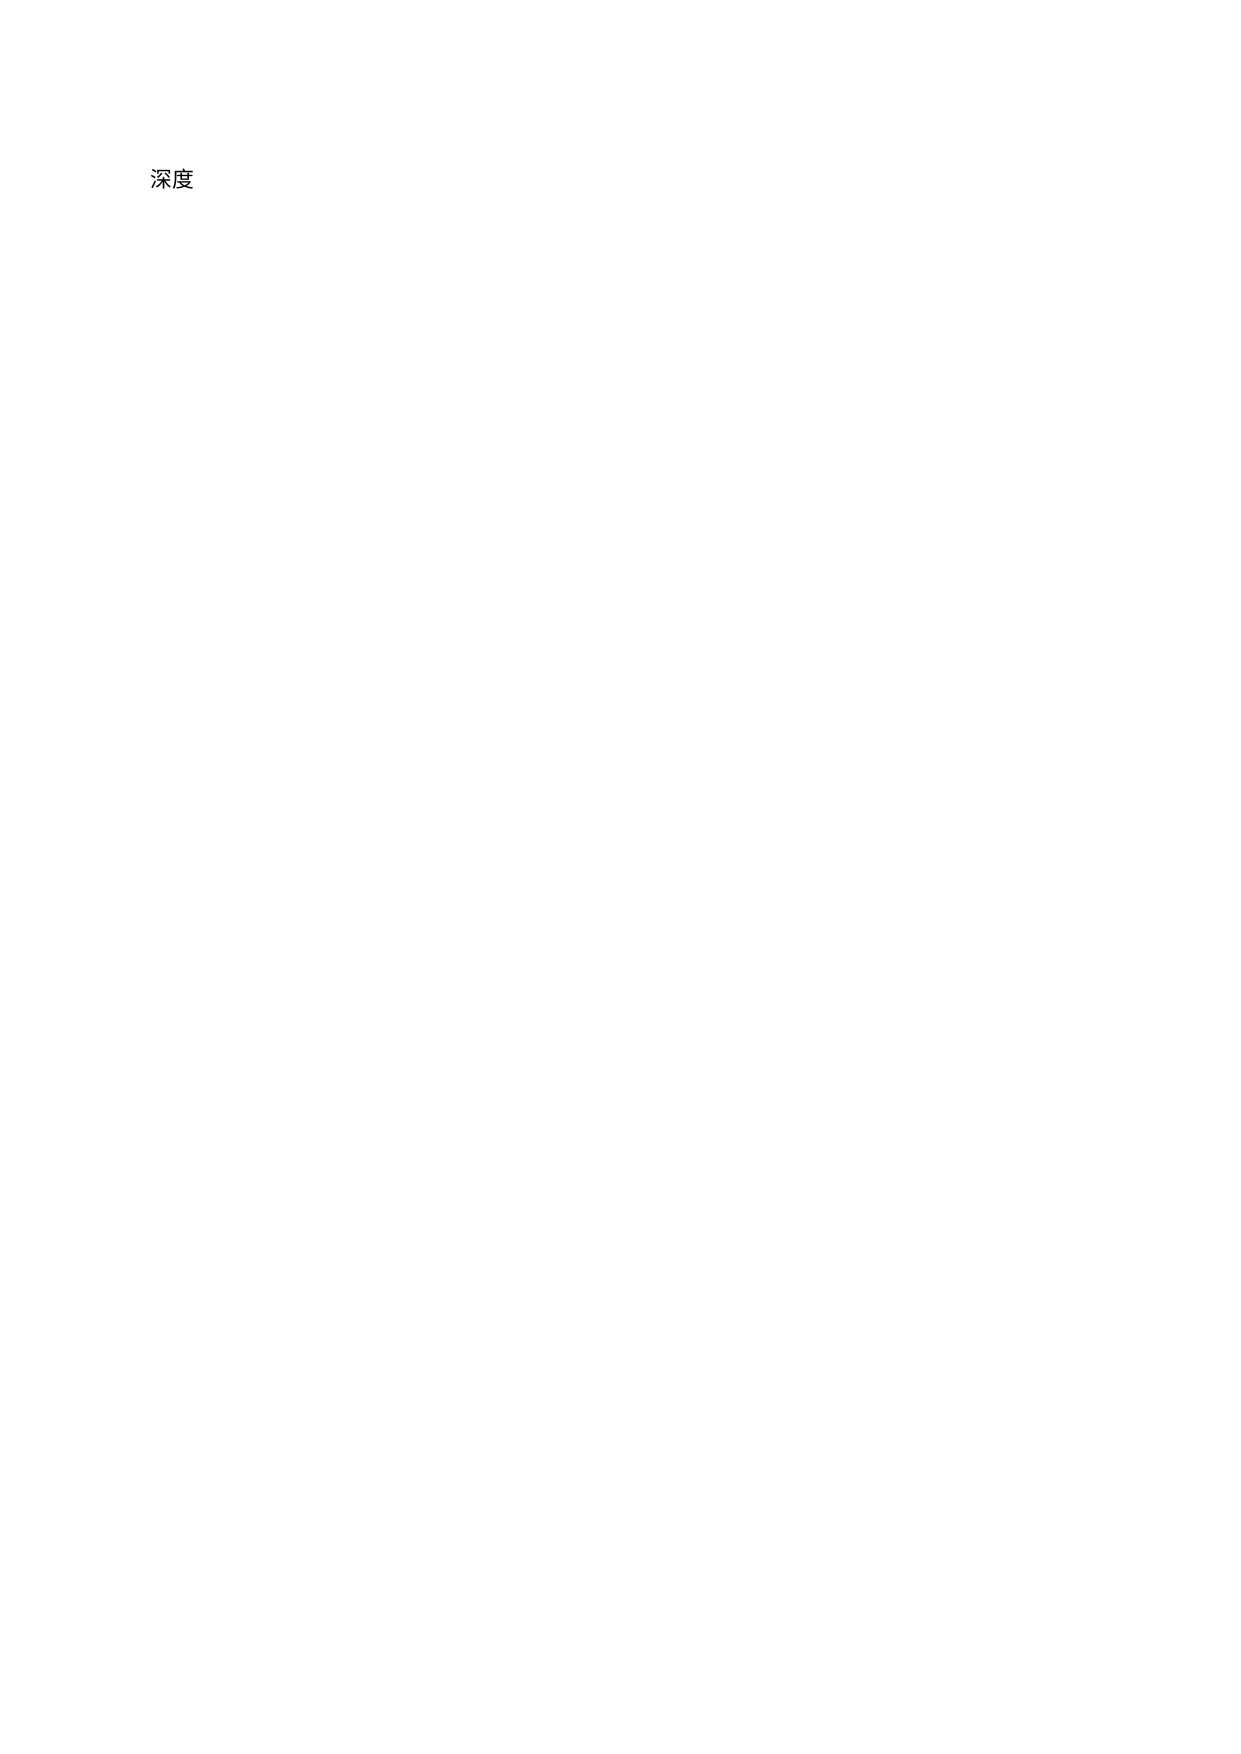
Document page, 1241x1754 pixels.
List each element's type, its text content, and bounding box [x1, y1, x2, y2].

text 深度 [150, 162, 1090, 194]
